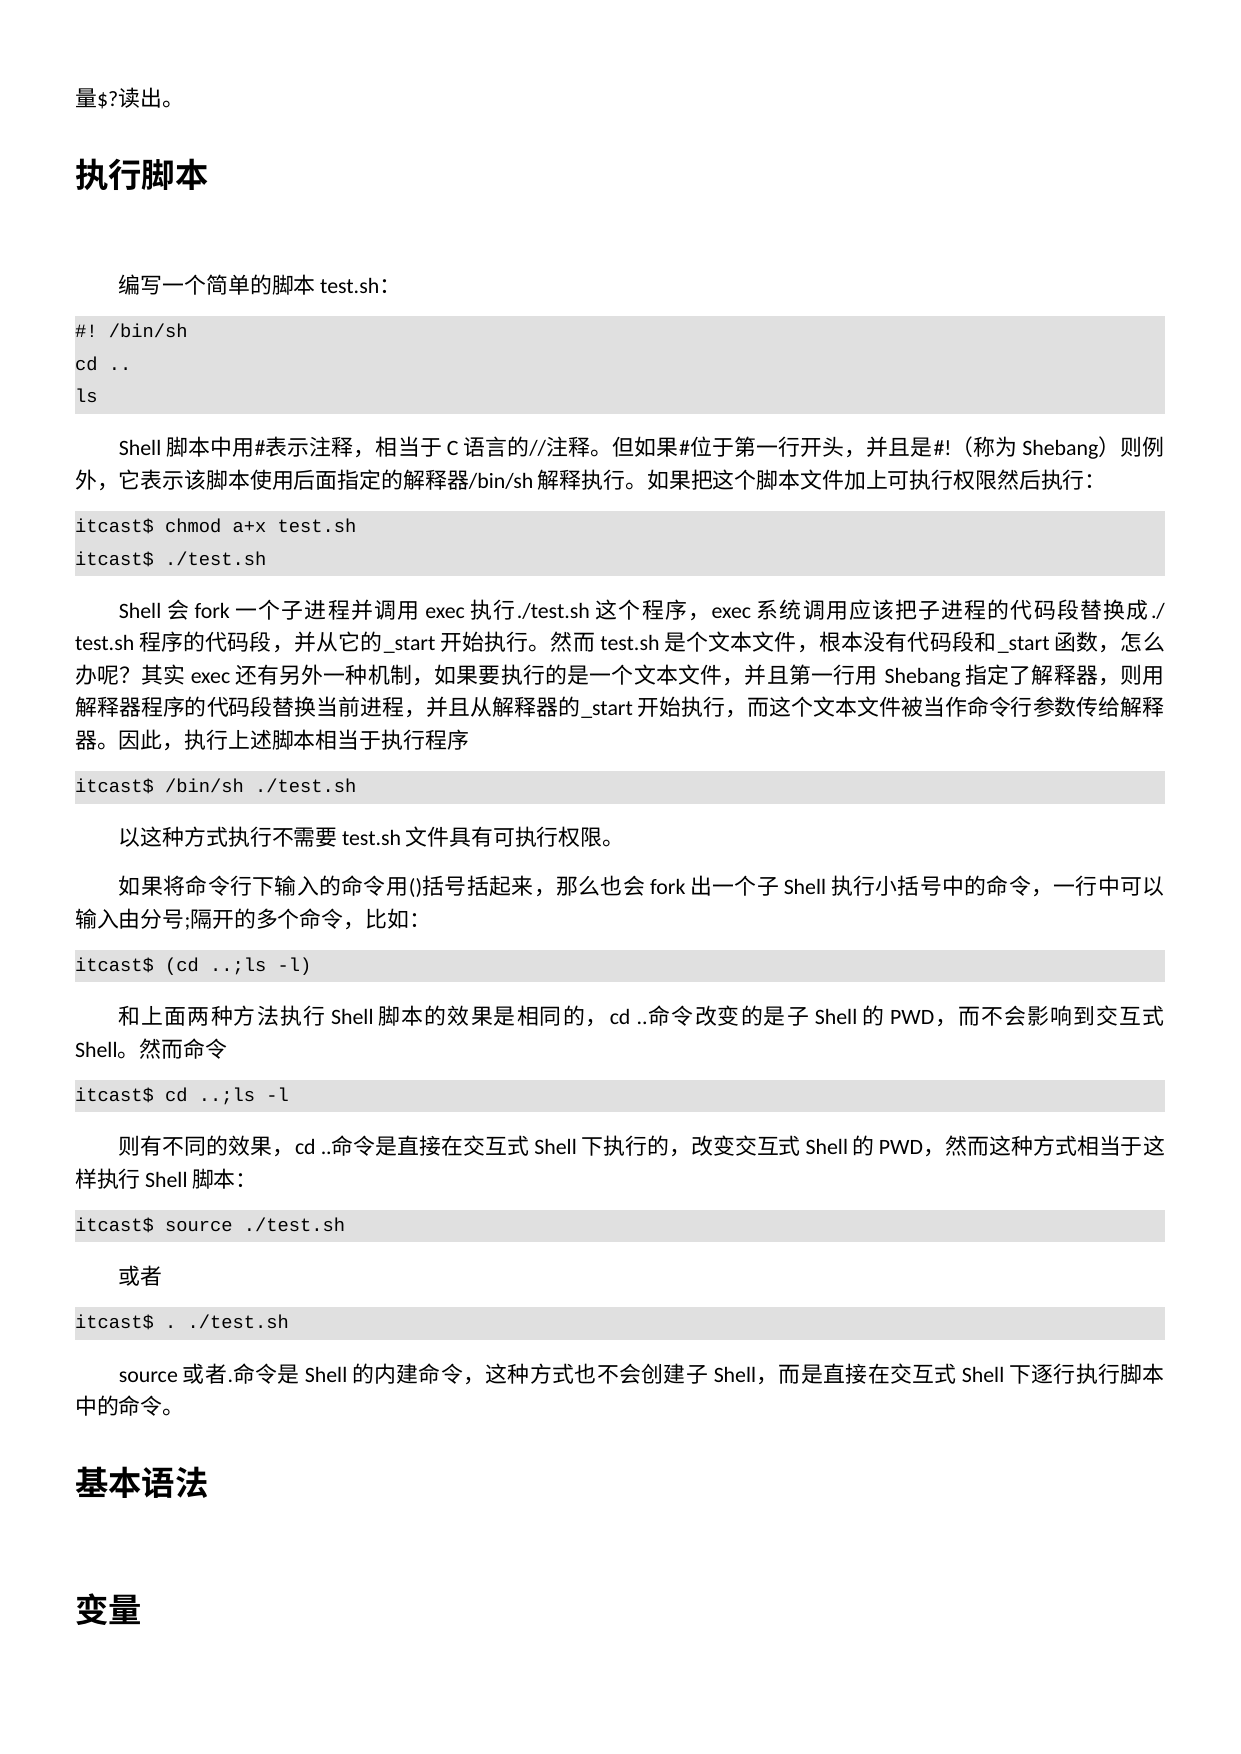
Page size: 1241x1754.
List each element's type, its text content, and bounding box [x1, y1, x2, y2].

text #! /bin/sh [75, 316, 1165, 349]
text source或者.命令是Shell的内建命令，这种方式也不会创建子Shell，而是直接在交互式Shell下逐行执行脚本中的命令。 [75, 1356, 1165, 1421]
text 如果将命令行下输入的命令用()括号括起来，那么也会fork出一个子Shell执行小括号中的命令，一行中可以输入由分号;隔开的多个命令，比如： [75, 869, 1165, 934]
text itcast$ (cd ..;ls -l) [75, 950, 1165, 982]
text itcast$ chmod a+x test.sh [75, 511, 1165, 544]
text cd .. [75, 349, 1165, 381]
subtitle 变量 [75, 1576, 1165, 1641]
text 编写一个简单的脚本test.sh： [75, 267, 1165, 300]
text itcast$ . ./test.sh [75, 1307, 1165, 1340]
text itcast$ source ./test.sh [75, 1210, 1165, 1242]
text ls [75, 381, 1165, 414]
text itcast$ /bin/sh ./test.sh [75, 771, 1165, 804]
text 以这种方式执行不需要test.sh文件具有可执行权限。 [75, 820, 1165, 852]
text itcast$ ./test.sh [75, 544, 1165, 576]
text Shell脚本中用#表示注释，相当于C语言的//注释。但如果#位于第一行开头，并且是#!（称为Shebang）则例外，它表示该脚本使用后面指定的解释器/bin/sh解释执行。如果把这个脚本文件加上可执行权限然后执行： [75, 430, 1165, 495]
subtitle 执行脚本 [75, 140, 1165, 205]
subtitle 基本语法 [75, 1448, 1165, 1513]
text 或者 [75, 1259, 1165, 1291]
text 和上面两种方法执行Shell脚本的效果是相同的，cd ..命令改变的是子Shell的PWD，而不会影响到交互式Shell。然而命令 [75, 999, 1165, 1064]
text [75, 81, 1165, 113]
text 则有不同的效果，cd ..命令是直接在交互式Shell下执行的，改变交互式Shell的PWD，然而这种方式相当于这样执行Shell脚本： [75, 1129, 1165, 1194]
text Shell会fork一个子进程并调用exec执行./test.sh这个程序，exec系统调用应该把子进程的代码段替换成./test.sh程序的代码段，并从它的_start开始执行。然而test.sh是个文本文件，根本没有代码段和_start函数，怎么办呢？其实exec还有另外一种机制，如果要执行的是一个文本文件，并且第一行用Shebang指定了解释器，则用解释器程序的代码段替换当前进程，并且从解释器的_start开始执行，而这个文本文件被当作命令行参数传给解释器。因此，执行上述脚本相当于执行程序 [75, 592, 1165, 755]
text itcast$ cd ..;ls -l [75, 1080, 1165, 1112]
